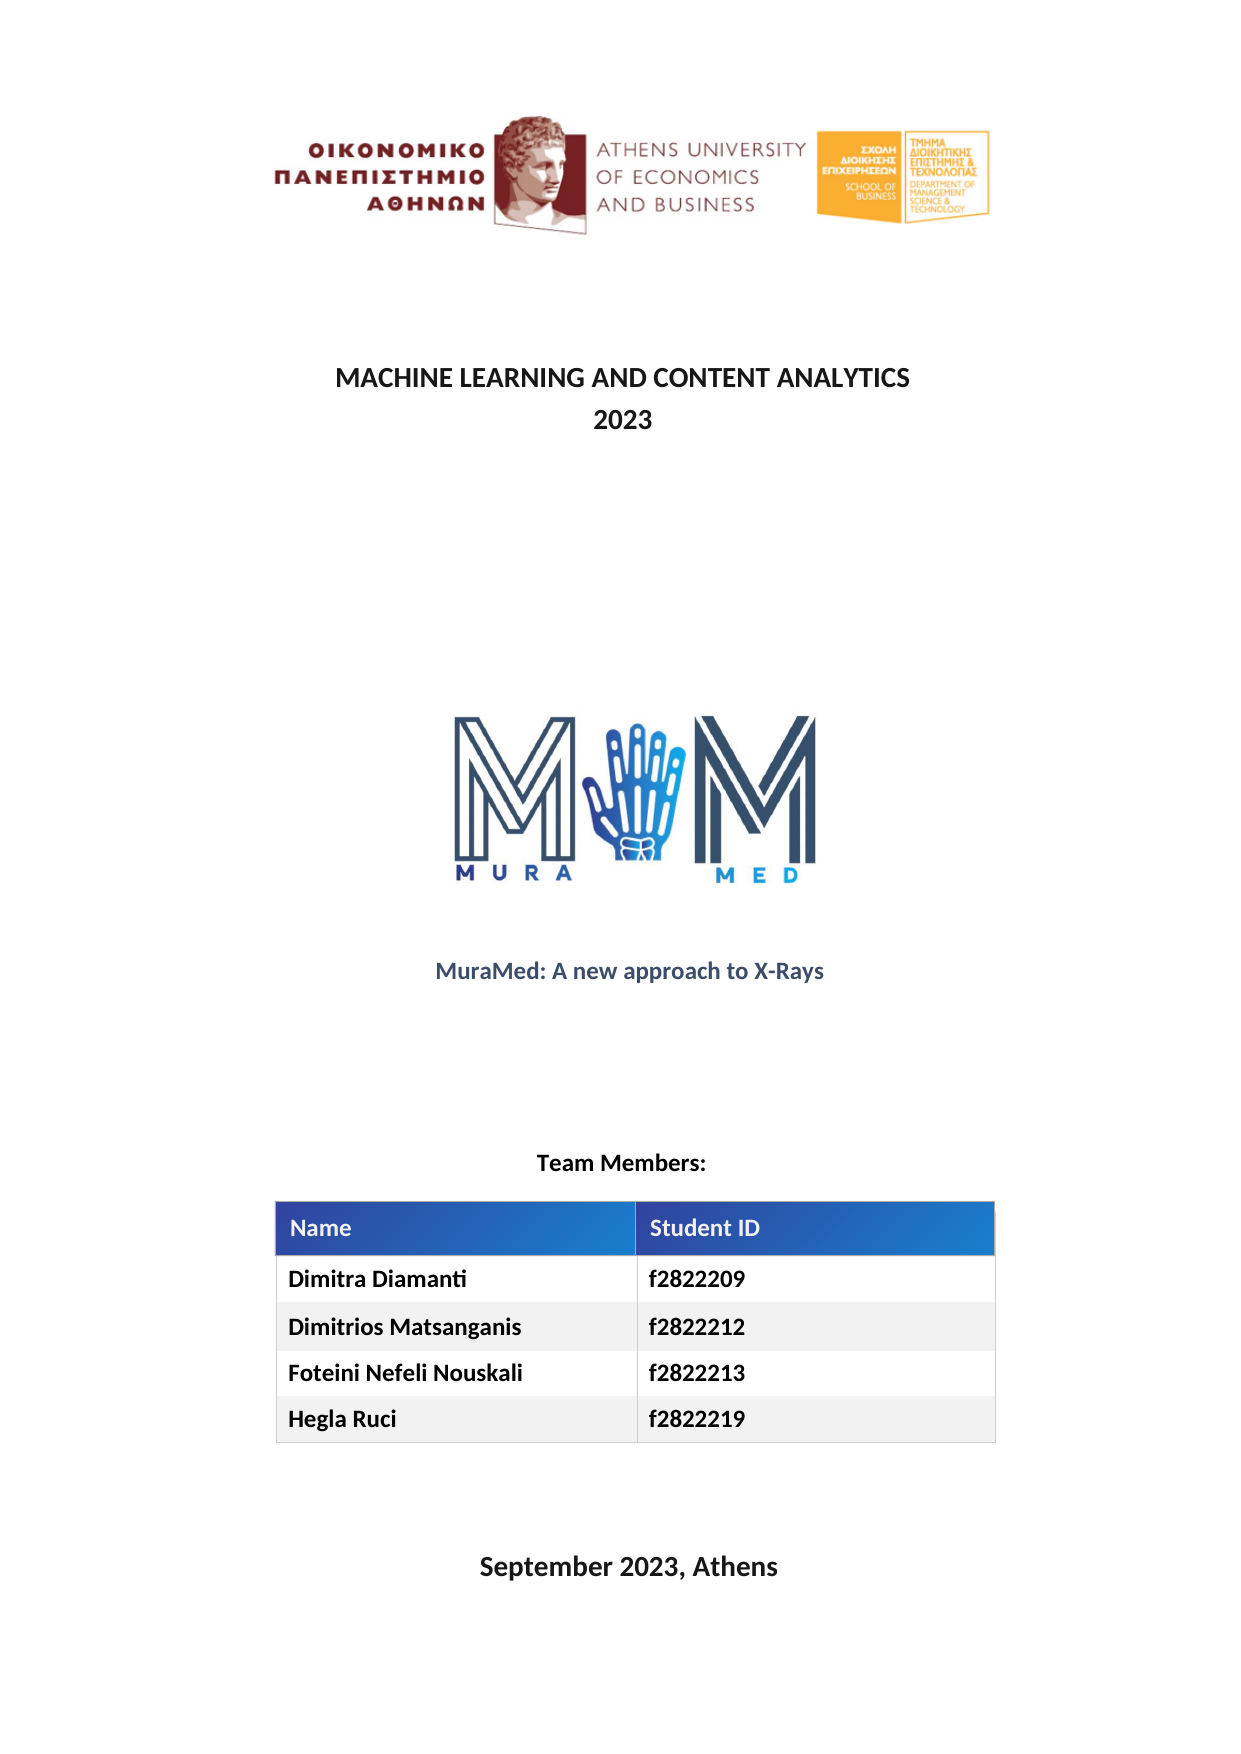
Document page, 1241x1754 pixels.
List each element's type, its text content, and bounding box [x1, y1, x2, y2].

text 2023 [152, 401, 1093, 436]
picture [365, 658, 898, 927]
table_cell f2822212 [638, 1302, 995, 1351]
text MACHINE LEARNING AND CONTENT ANALYTICS [152, 359, 1093, 395]
table_cell Foteini Nefeli Nouskali [277, 1351, 637, 1396]
table_cell f2822213 [638, 1351, 995, 1396]
table_cell Dimitrios Matsanganis [277, 1302, 637, 1351]
table_cell f2822219 [638, 1396, 995, 1442]
table_cell Dimitra Diamanti [277, 1257, 637, 1302]
text MuraMed: A new approach to X-Rays [150, 955, 1103, 985]
text September 2023, Athens [150, 1548, 1107, 1583]
text Team Members: [150, 1147, 1093, 1178]
table_cell Hegla Ruci [277, 1396, 637, 1442]
table_cell f2822209 [638, 1257, 995, 1302]
picture [263, 115, 994, 241]
